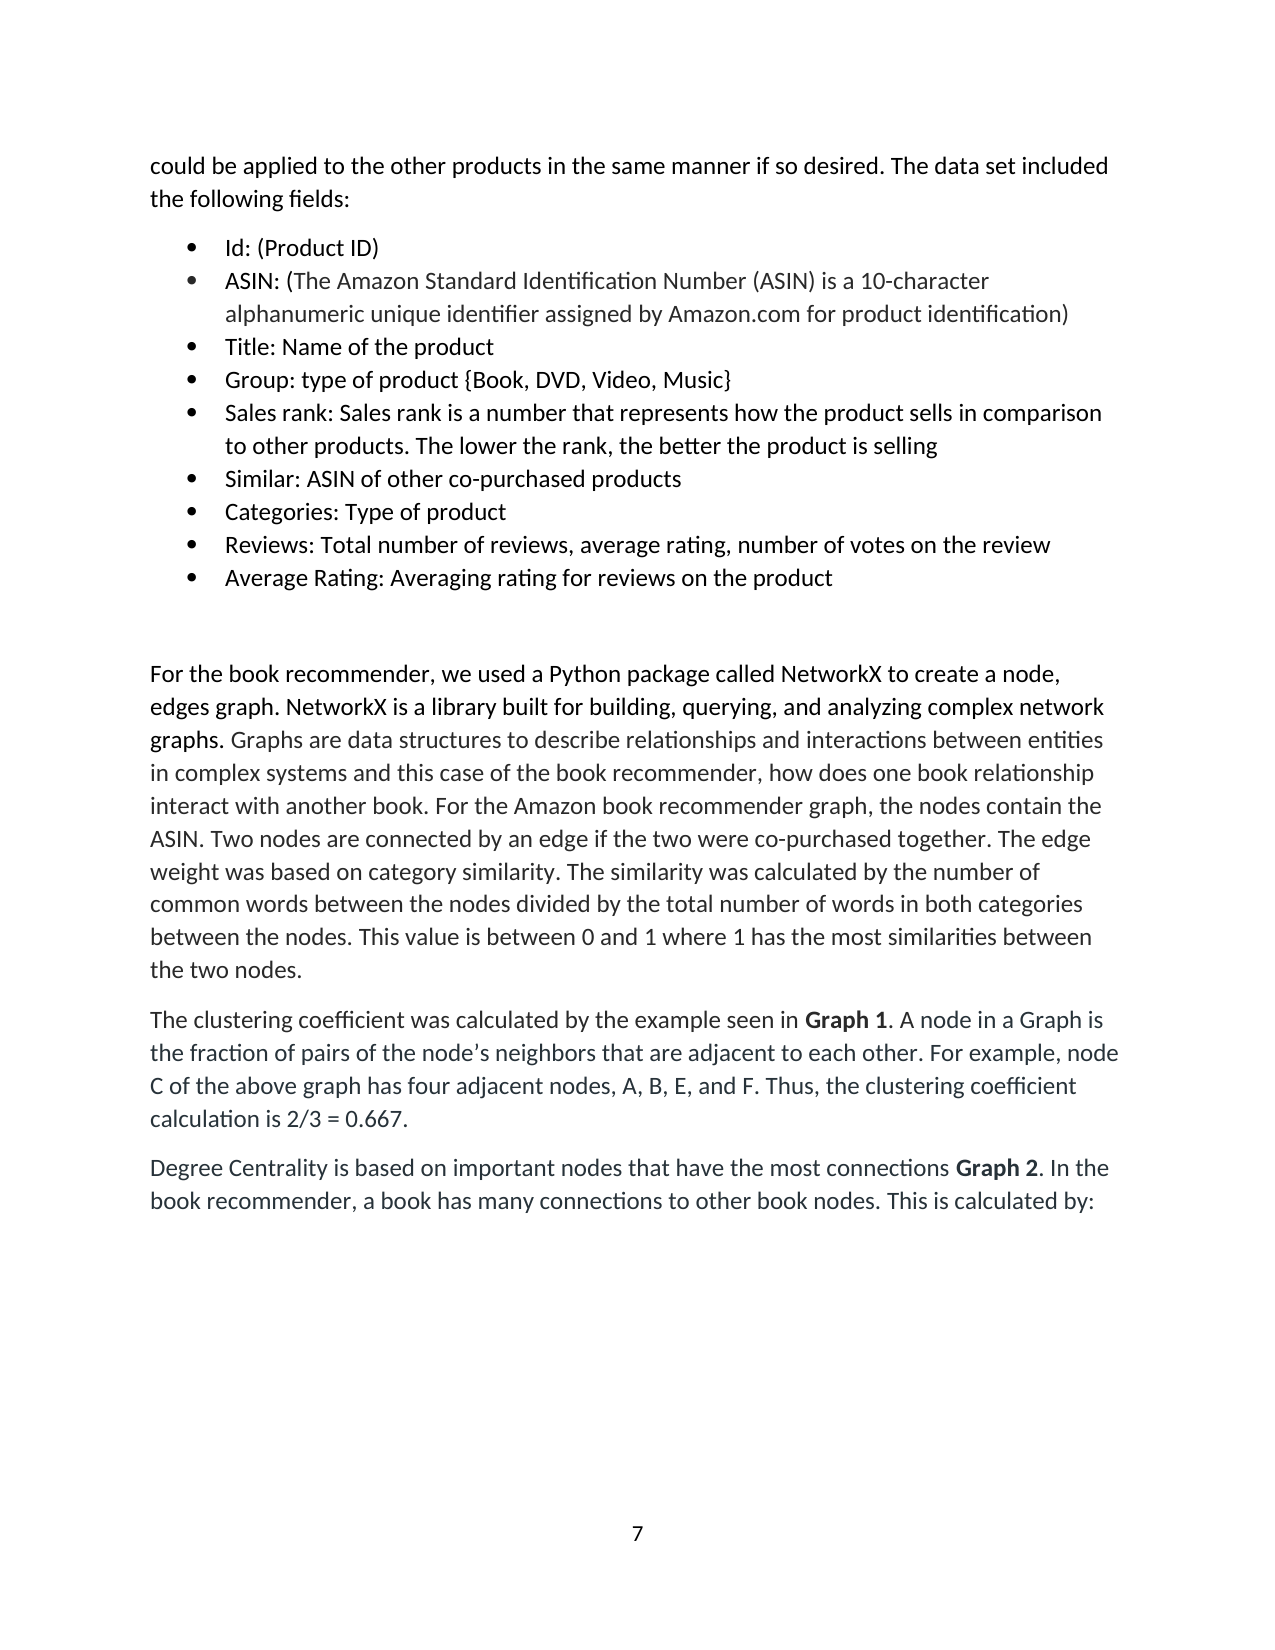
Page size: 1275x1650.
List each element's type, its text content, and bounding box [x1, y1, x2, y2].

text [150, 150, 1125, 213]
list Reviews: Total number of reviews, average rating, number of votes on the review [187, 529, 1125, 559]
text Degree Centrality is based on important nodes that have the most connections Graph 2. In the book recommender, a book has many connections to other book nodes. This is calculated by: [150, 1152, 1125, 1216]
text For the book recommender, we used a Python package called NetworkX to create a node, edges graph. NetworkX is a library built for building, querying, and analyzing complex network graphs. Graphs are data structures to describe relationships and interactions between entities in complex systems and this case of the book recommender, how does one book relationship interact with another book. For the Amazon book recommender graph, the nodes contain the ASIN. Two nodes are connected by an edge if the two were co-purchased together. The edge weight was based on category similarity. The similarity was calculated by the number of common words between the nodes divided by the total number of words in both categories between the nodes. This value is between 0 and 1 where 1 has the most similarities between the two nodes. [150, 658, 1125, 985]
list Sales rank: Sales rank is a number that represents how the product sells in comparison to other products. The lower the rank, the better the product is selling [187, 397, 1125, 461]
list Id: (Product ID) [187, 232, 1125, 263]
list Group: type of product {Book, DVD, Video, Music} [187, 364, 1125, 395]
list ASIN: (The Amazon Standard Identification Number (ASIN) is a 10-character alphanumeric unique identifier assigned by Amazon.com for product identification) [187, 265, 1125, 329]
list Categories: Type of product [187, 496, 1125, 526]
list Title: Name of the product [187, 331, 1125, 362]
list Average Rating: Averaging rating for reviews on the product [187, 562, 1125, 592]
text The clustering coefficient was calculated by the example seen in Graph 1. A node in a Graph is the fraction of pairs of the node’s neighbors that are adjacent to each other. For example, node C of the above graph has four adjacent nodes, A, B, E, and F. Thus, the clustering coefficient calculation is 2/3 = 0.667. [150, 1004, 1125, 1133]
list Similar: ASIN of other co-purchased products [187, 463, 1125, 493]
